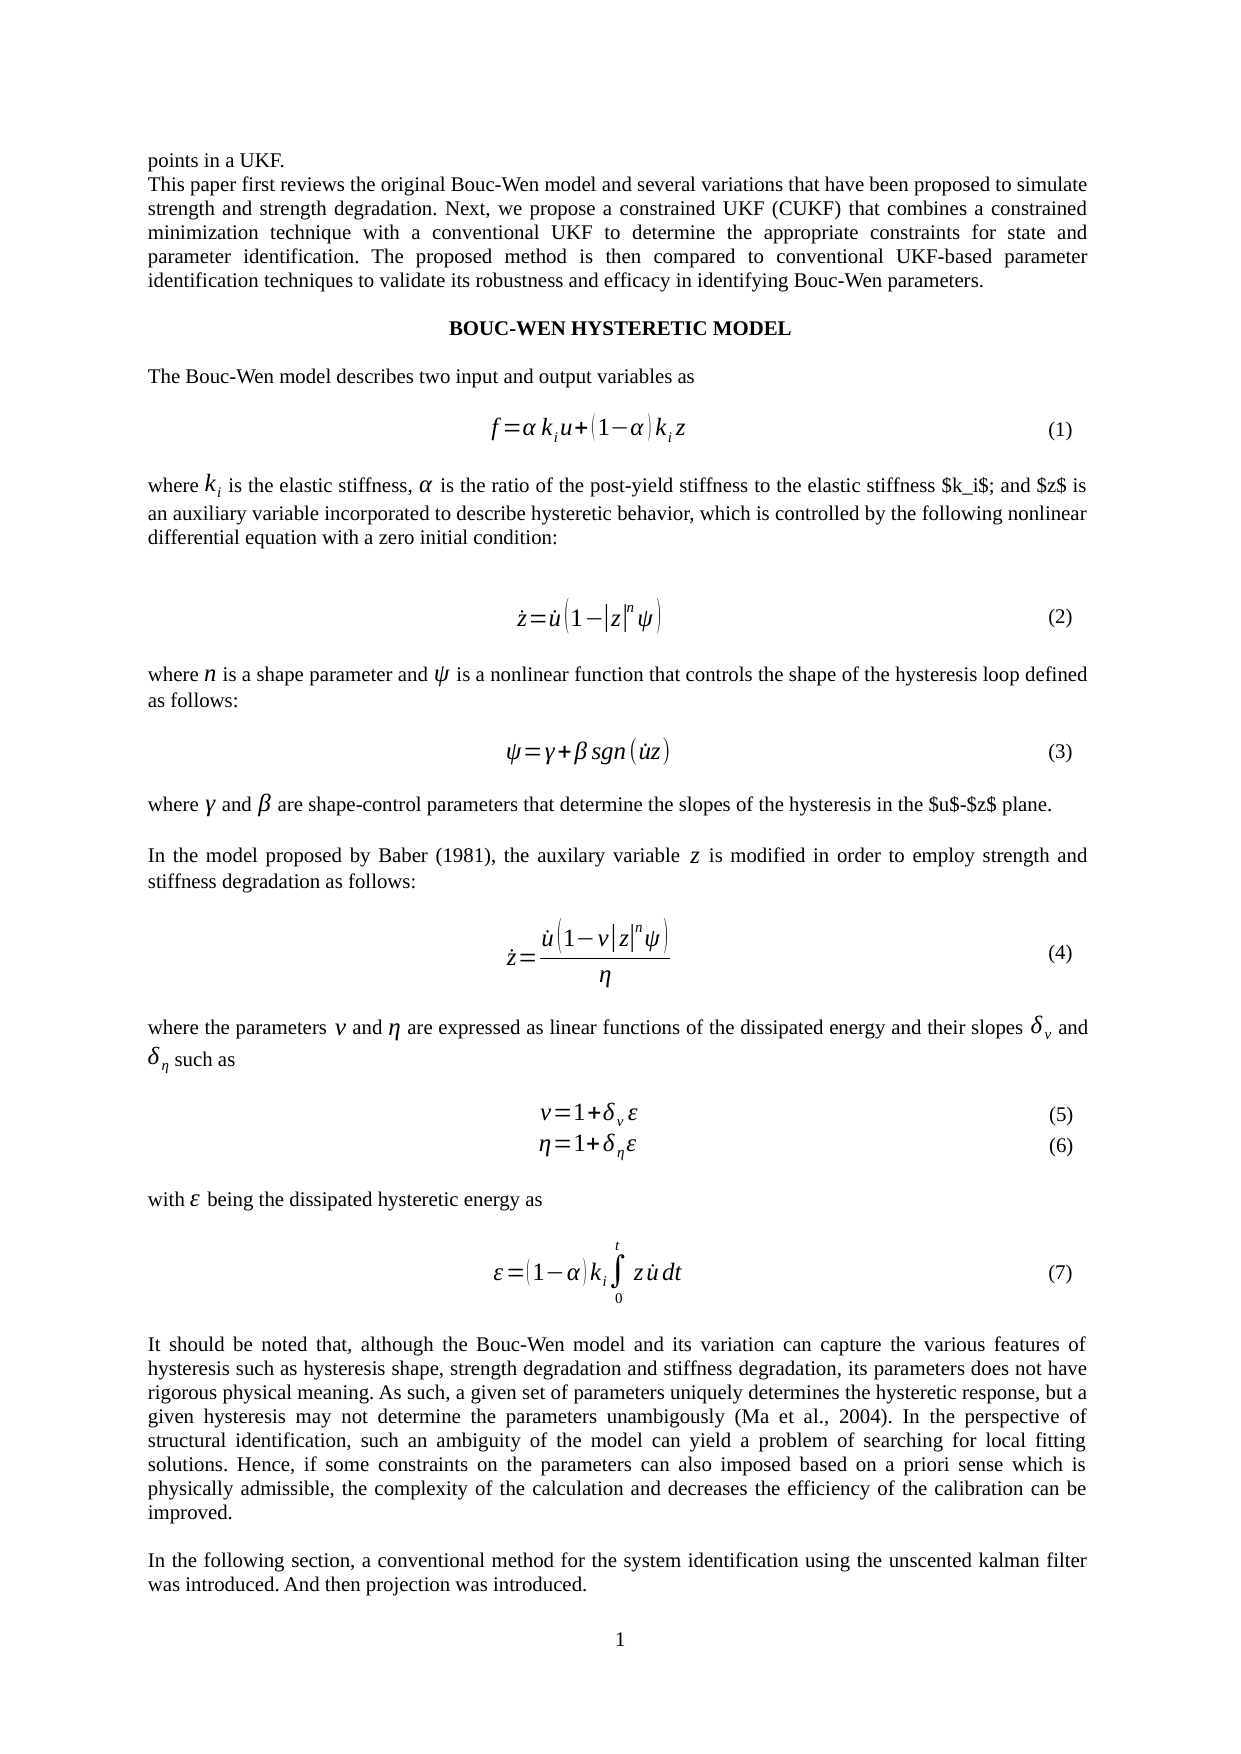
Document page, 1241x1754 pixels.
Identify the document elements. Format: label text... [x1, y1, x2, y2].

table_cell [148, 1130, 1033, 1161]
table_header (1) [1033, 413, 1091, 445]
text The Bouc-Wen model describes two input and output variables as [148, 364, 1088, 388]
table_header (4) [1033, 917, 1091, 987]
text where the parameters and are expressed as linear functions of the dissipated energy and their slopes and such as [148, 1011, 1088, 1074]
table_header [148, 736, 1033, 766]
table_header [148, 597, 1033, 636]
text In the model proposed by Baber (1981), the auxilary variable is modified in order to employ strength and stiffness degradation as follows: [148, 841, 1088, 893]
table_header [148, 1237, 1033, 1307]
subtitle Bouc-wen hysteretic model [148, 316, 1092, 340]
table_header (3) [1033, 736, 1091, 766]
text where is a shape parameter and is a nonlinear function that controls the shape of the hysteresis loop defined as follows: [148, 660, 1088, 712]
table_header [148, 917, 1033, 987]
text In the following section, a conventional method for the system identification using the unscented kalman filter was introduced. And then projection was introduced. [148, 1548, 1088, 1596]
text where is the elastic stiffness, is the ratio of the post-yield stiffness to the elastic stiffness $k_i$; and $z$ is an auxiliary variable incorporated to describe hysteretic behavior, which is controlled by the following nonlinear differential equation with a zero initial condition: [148, 469, 1088, 549]
text It should be noted that, although the Bouc-Wen model and its variation can capture the various features of hysteresis such as hysteresis shape, strength degradation and stiffness degradation, its parameters does not have rigorous physical meaning. As such, a given set of parameters uniquely determines the hysteretic response, but a given hysteresis may not determine the parameters unambigously (Ma et al., 2004). In the perspective of structural identification, such an ambiguity of the model can yield a problem of searching for local fitting solutions. Hence, if some constraints on the parameters can also imposed based on a priori sense which is physically admissible, the complexity of the calculation and decreases the efficiency of the calibration can be improved. [148, 1331, 1088, 1524]
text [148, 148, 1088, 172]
text with being the dissipated hysteretic energy as [148, 1185, 1088, 1213]
table_header (5) [1034, 1098, 1092, 1129]
text This paper first reviews the original Bouc-Wen model and several variations that have been proposed to simulate strength and strength degradation. Next, we propose a constrained UKF (CUKF) that combines a constrained minimization technique with a conventional UKF to determine the appropriate constraints for state and parameter identification. The proposed method is then compared to conventional UKF-based parameter identification techniques to validate its robustness and efficacy in identifying Bouc-Wen parameters. [148, 172, 1088, 292]
table_header (2) [1033, 597, 1091, 636]
table_header (7) [1033, 1237, 1091, 1307]
table_header [148, 413, 1033, 445]
table_header [148, 1098, 1033, 1129]
text where and are shape-control parameters that determine the slopes of the hysteresis in the $u$-$z$ plane. [148, 790, 1088, 817]
table_cell (6) [1034, 1130, 1092, 1161]
